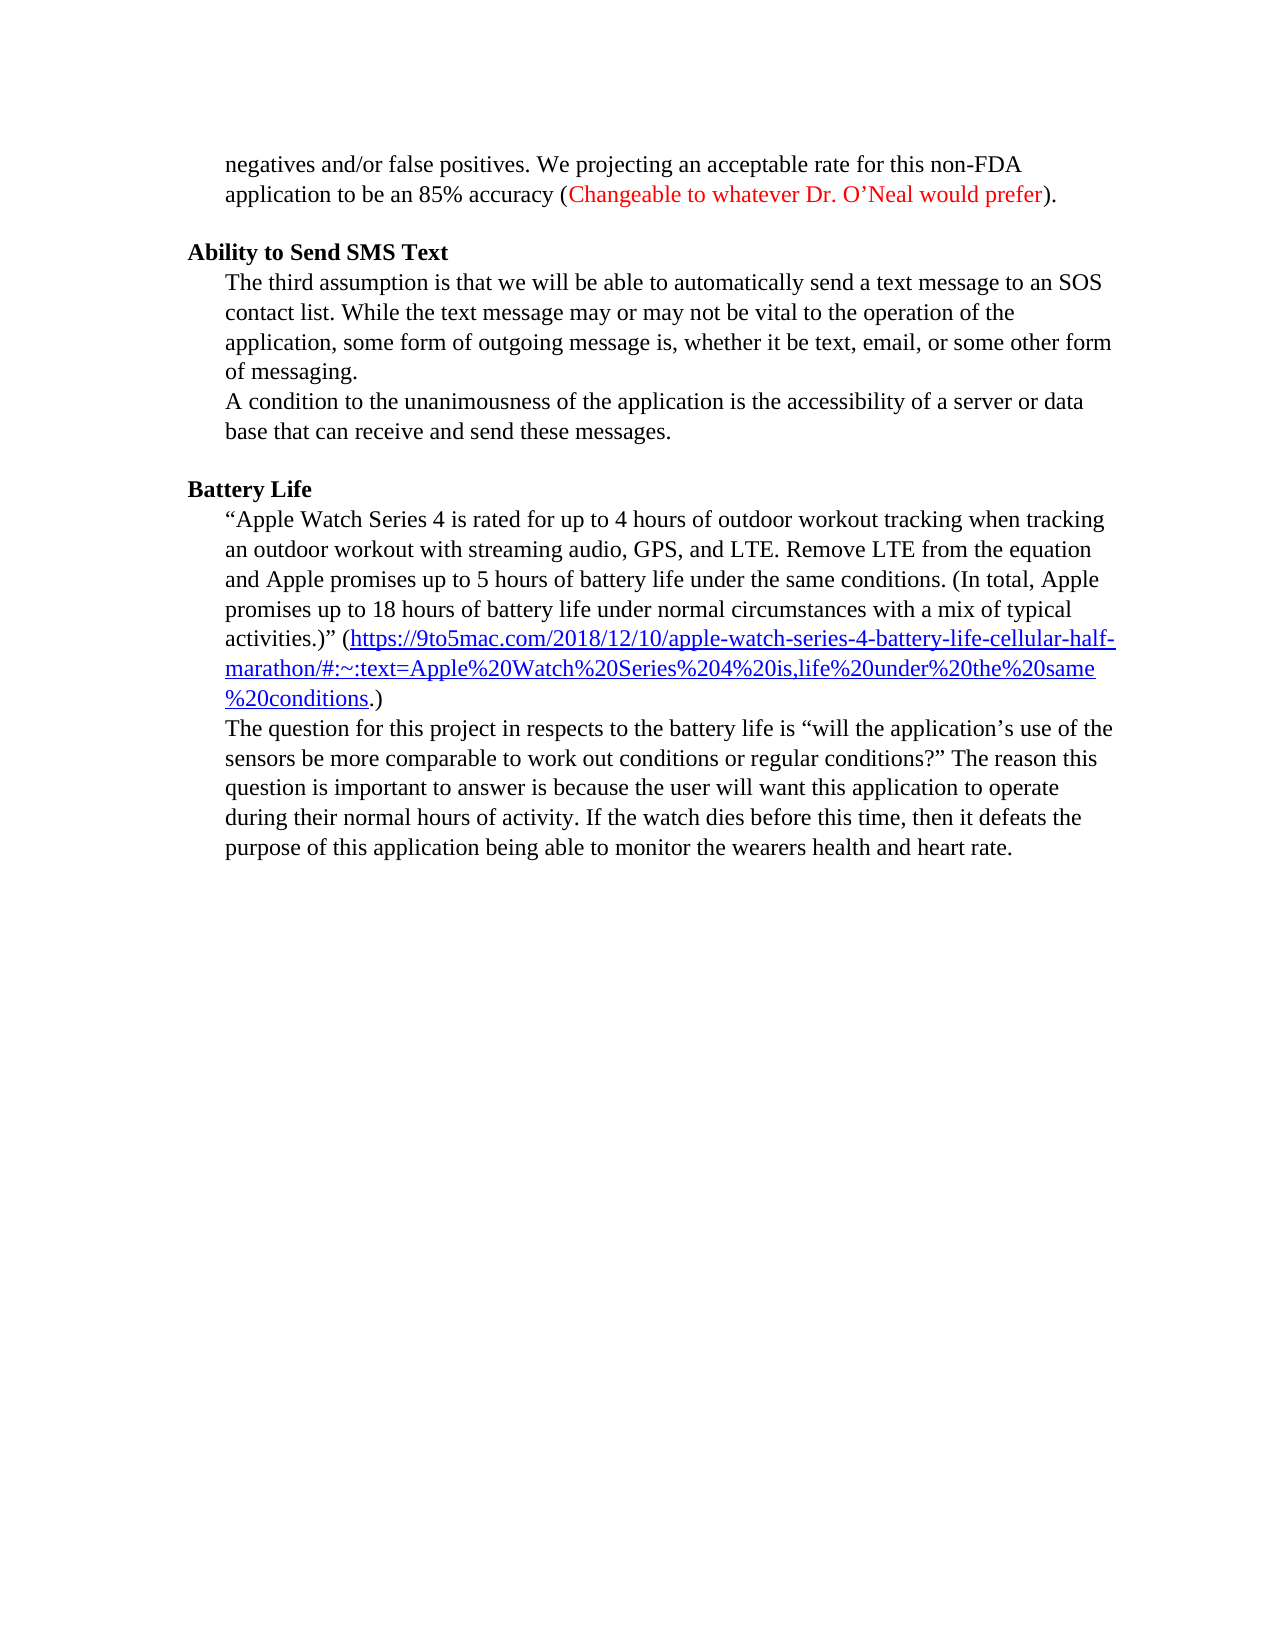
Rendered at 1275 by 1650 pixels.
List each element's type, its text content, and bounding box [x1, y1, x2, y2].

list Battery Life [187, 475, 1125, 503]
list A condition to the unanimousness of the application is the accessibility of a server or data base that can receive and send these messages. [225, 387, 1125, 444]
list The question for this project in respects to the battery life is “will the application’s use of the sensors be more comparable to work out conditions or regular conditions?” The reason this question is important to answer is because the user will want this application to operate during their normal hours of activity. If the watch dies before this time, then it defeats the purpose of this application being able to monitor the wearers health and heart rate. [225, 714, 1125, 861]
list “Apple Watch Series 4 is rated for up to 4 hours of outdoor workout tracking when tracking an outdoor workout with streaming audio, GPS, and LTE. Remove LTE from the equation and Apple promises up to 5 hours of battery life under the same conditions. (In total, Apple promises up to 18 hours of battery life under normal circumstances with a mix of typical activities.)” (https://9to5mac.com/2018/12/10/apple-watch-series-4-battery-life-cellular-half-marathon/#:~:text=Apple%20Watch%20Series%204%20is,life%20under%20the%20same%20conditions.) [225, 505, 1125, 712]
list The third assumption is that we will be able to automatically send a text message to an SOS contact list. While the text message may or may not be vital to the operation of the application, some form of outgoing message is, whether it be text, email, or some other form of messaging. [225, 268, 1125, 385]
list Ability to Send SMS Text [187, 238, 1125, 266]
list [225, 150, 1125, 207]
